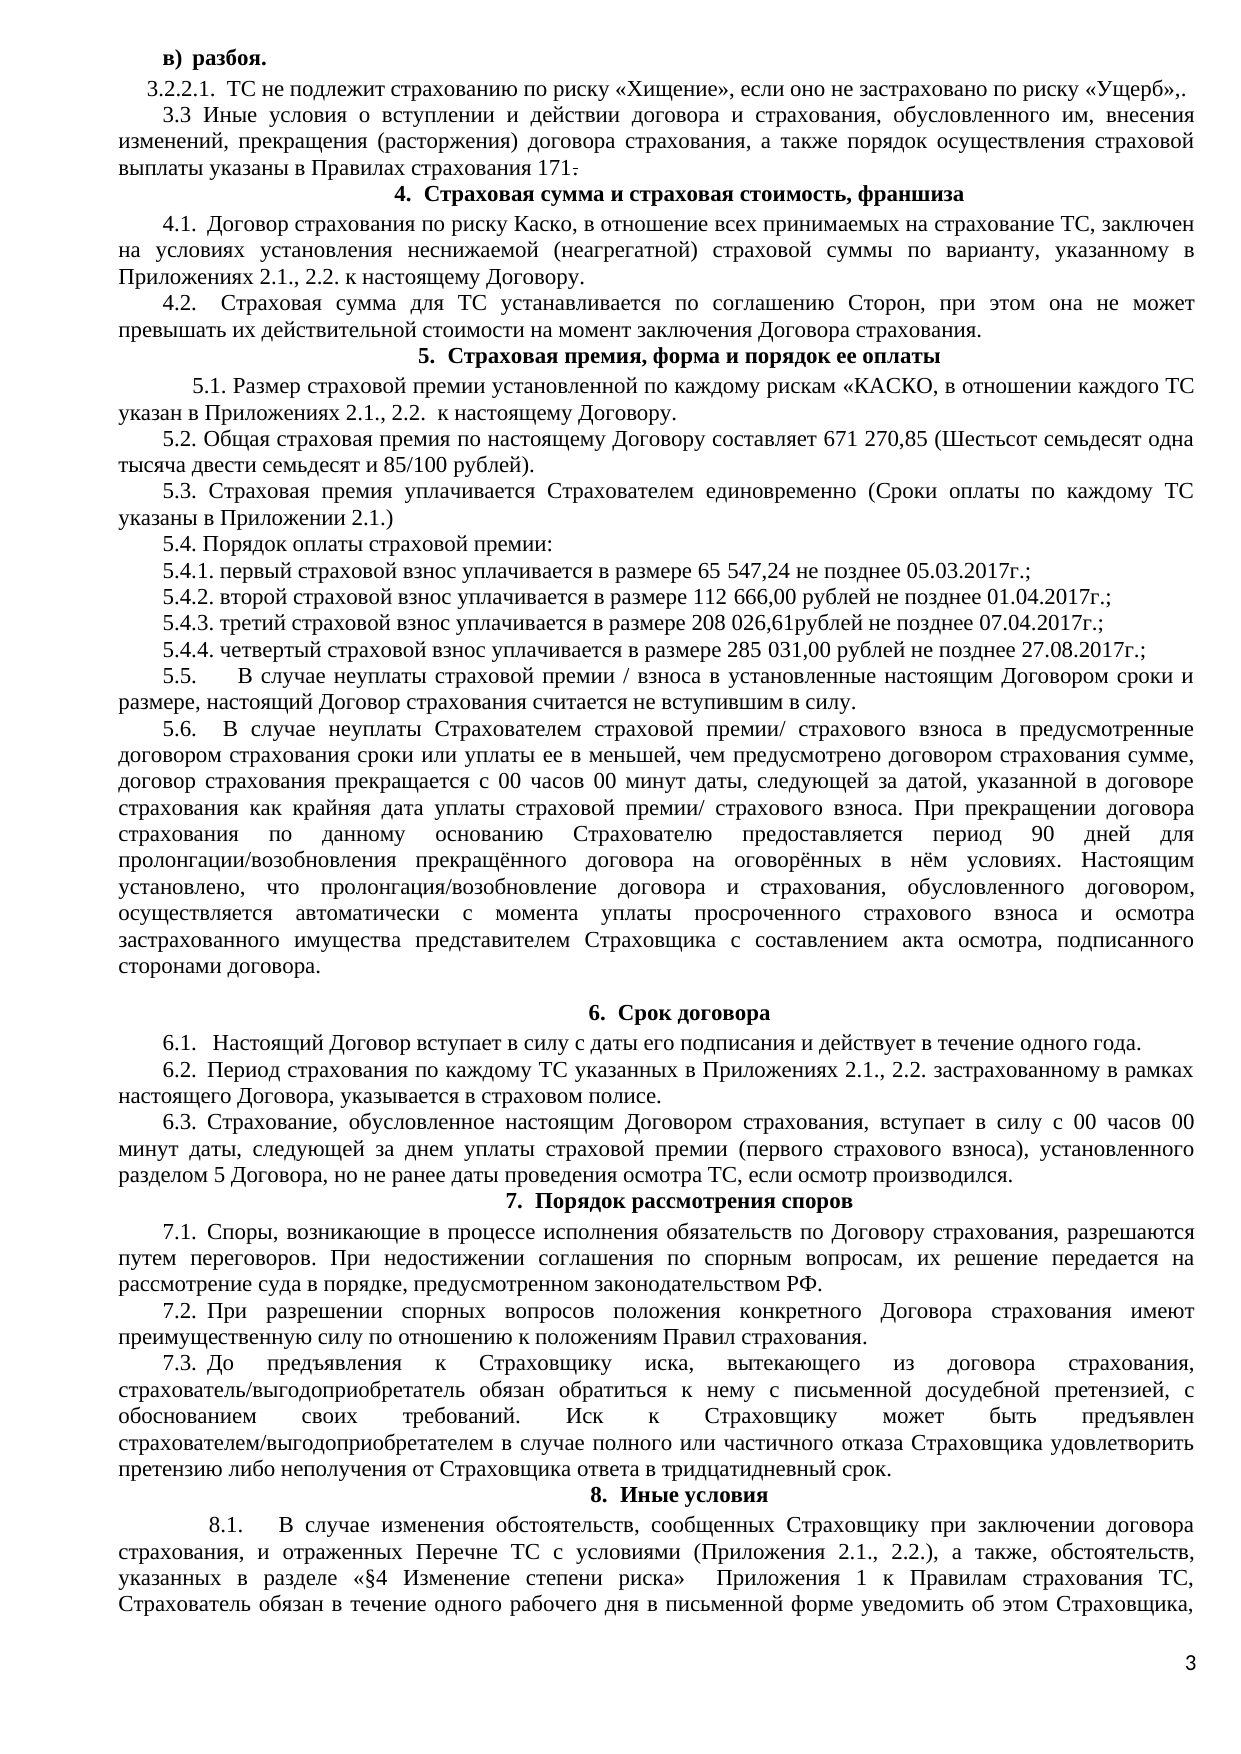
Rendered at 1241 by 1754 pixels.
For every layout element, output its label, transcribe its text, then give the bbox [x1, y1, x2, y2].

list Настоящий Договор вступает в силу с даты его подписания и действует в течение одного года. [118, 1029, 1196, 1056]
text 3.2.2.1. ТС не подлежит страхованию по риску «Хищение», если оно не застраховано по риску «Ущерб»,. [118, 74, 1196, 101]
list Иные условия [118, 1481, 1196, 1508]
list 5.1. Размер страховой премии установленной по каждому рискам «КАСКО, в отношении каждого ТС указан в Приложениях 2.1., 2.2. к настоящему Договору. [118, 372, 1196, 425]
list 5.6. В случае неуплаты Страхователем страховой премии/ страхового взноса в предусмотренные договором страхования сроки или уплаты ее в меньшей, чем предусмотрено договором страхования сумме, договор страхования прекращается с 00 часов 00 минут даты, следующей за датой, указанной в договоре страхования как крайняя дата уплаты страховой премии/ страхового взноса. При прекращении договора страхования по данному основанию Страхователю предоставляется период 90 дней для пролонгации/возобновления прекращённого договора на оговорённых в нём условиях. Настоящим установлено, что пролонгация/возобновление договора и страхования, обусловленного договором, осуществляется автоматически с момента уплаты просроченного страхового взноса и осмотра застрахованного имущества представителем Страховщика с составлением акта осмотра, подписанного сторонами договора. [118, 715, 1196, 978]
list Порядок рассмотрения споров [118, 1187, 1196, 1214]
text 5.4. Порядок оплаты страховой премии: [118, 530, 1196, 557]
text 5.2. Общая страховая премия по настоящему Договору составляет 671 270,85 (Шестьсот семьдесят одна тысяча двести семьдесят и 85/100 рублей). [118, 425, 1196, 478]
text 3.3 Иные условия о вступлении и действии договора и страхования, обусловленного им, внесения изменений, прекращения (расторжения) договора страхования, а также порядок осуществления страховой выплаты указаны в Правилах страхования 171. [118, 101, 1196, 180]
list Страховая сумма для ТС устанавливается по соглашению Сторон, при этом она не может превышать их действительной стоимости на момент заключения Договора страхования. [118, 289, 1196, 342]
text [118, 1511, 1196, 1617]
list Страховая сумма и страховая стоимость, франшиза [118, 180, 1196, 206]
list При разрешении спорных вопросов положения конкретного Договора страхования имеют преимущественную силу по отношению к положениям Правил страхования. [118, 1297, 1196, 1349]
list Договор страхования по риску Каско, в отношение всех принимаемых на страхование ТС, заключен на условиях установления неснижаемой (неагрегатной) страховой суммы по варианту, указанному в Приложениях 2.1., 2.2. к настоящему Договору. [118, 210, 1196, 289]
list Срок договора [118, 999, 1196, 1026]
text 5.3. Страховая премия уплачивается Страхователем единовременно (Сроки оплаты по каждому ТС указаны в Приложении 2.1.) [118, 478, 1196, 530]
text 5.4.3. третий страховой взнос уплачивается в размере 208 026,61рублей не позднее 07.04.2017г.; [118, 609, 1196, 636]
text 5.4.1. первый страховой взнос уплачивается в размере 65 547,24 не позднее 05.03.2017г.; [118, 557, 1196, 583]
text 5.4.2. второй страховой взнос уплачивается в размере 112 666,00 рублей не позднее 01.04.2017г.; [118, 583, 1196, 609]
list До предъявления к Страховщику иска, вытекающего из договора страхования, страхователь/выгодоприобретатель обязан обратиться к нему с письменной досудебной претензией, с обоснованием своих требований. Иск к Страховщику может быть предъявлен страхователем/выгодоприобретателем в случае полного или частичного отказа Страховщика удовлетворить претензию либо неполучения от Страховщика ответа в тридцатидневный срок. [118, 1349, 1196, 1481]
list Страхование, обусловленное настоящим Договором страхования, вступает в силу с 00 часов 00 минут даты, следующей за днем уплаты страховой премии (первого страхового взноса), установленного разделом 5 Договора, но не ранее даты проведения осмотра ТС, если осмотр производился. [118, 1108, 1196, 1187]
list разбоя. [118, 44, 1196, 71]
text 5.4.4. четвертый страховой взнос уплачивается в размере 285 031,00 рублей не позднее 27.08.2017г.; [118, 636, 1196, 662]
list Споры, возникающие в процессе исполнения обязательств по Договору страхования, разрешаются путем переговоров. При недостижении соглашения по спорным вопросам, их решение передается на рассмотрение суда в порядке, предусмотренном законодательством РФ. [118, 1218, 1196, 1297]
list 5.5. В случае неуплаты страховой премии / взноса в установленные настоящим Договором сроки и размере, настоящий Договор страхования считается не вступившим в силу. [118, 662, 1196, 715]
list Период страхования по каждому ТС указанных в Приложениях 2.1., 2.2. застрахованному в рамках настоящего Договора, указывается в страховом полисе. [118, 1056, 1196, 1108]
list Страховая премия, форма и порядок ее оплаты [118, 342, 1196, 368]
